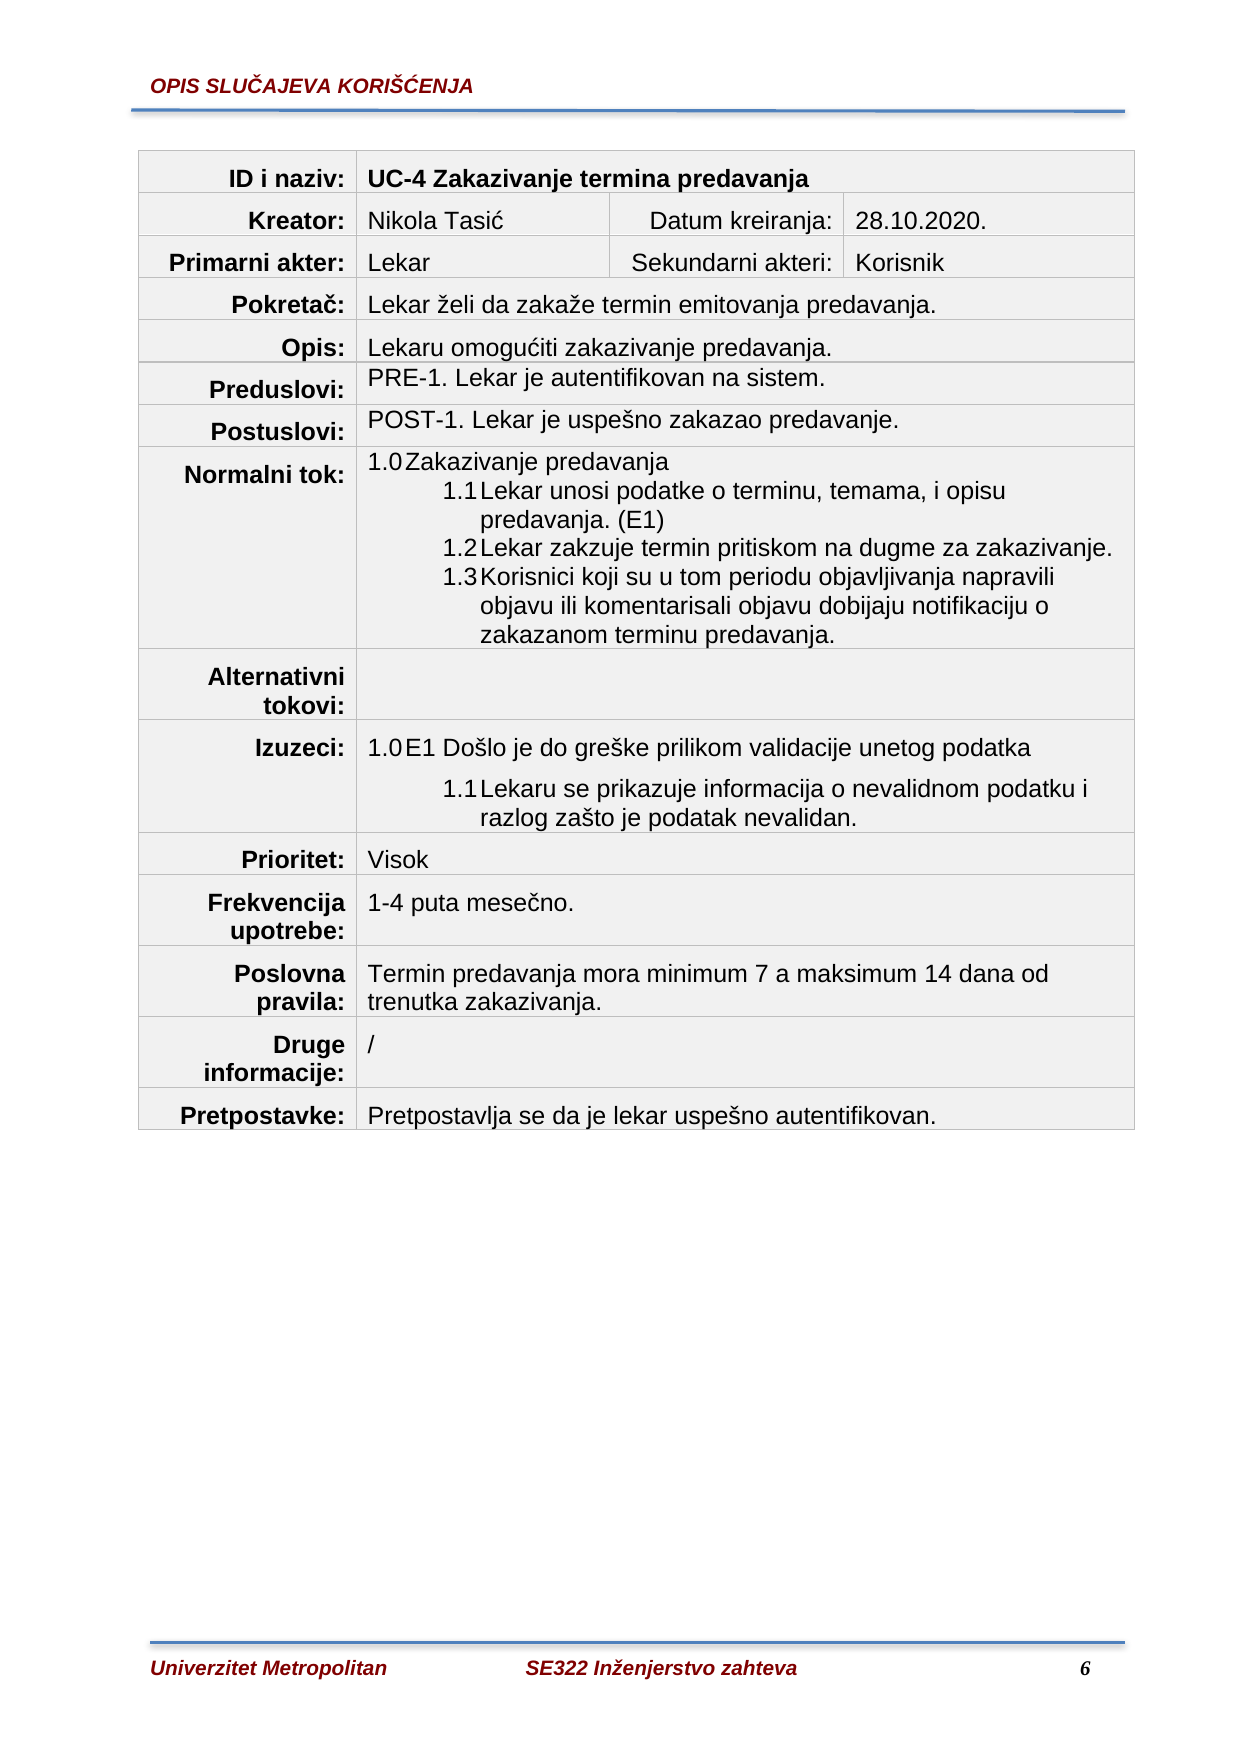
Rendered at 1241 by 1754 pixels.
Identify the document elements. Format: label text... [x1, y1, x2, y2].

table_cell 28.10.2020. [844, 193, 1134, 234]
table_cell Poslovna pravila: [139, 946, 356, 1016]
table_cell Lekar [357, 236, 609, 277]
table_header ID i naziv: [139, 151, 356, 192]
table_cell E1 Došlo je do greške prilikom validacije unetog podatka Lekaru se prikazuje informacija o nevalidnom podatku i razlog zašto je podatak nevalidan. [357, 720, 1134, 832]
table_header UC-4 Zakazivanje termina predavanja [357, 151, 1134, 192]
table_cell Alternativni tokovi: [139, 649, 356, 719]
table_cell Lekaru omogućiti zakazivanje predavanja. [357, 320, 1134, 361]
table_cell Visok [357, 833, 1134, 874]
table_cell Kreator: [139, 193, 356, 234]
table_cell Nikola Tasić [357, 193, 609, 234]
table_cell Datum kreiranja: [610, 193, 843, 234]
table_cell Normalni tok: [139, 447, 356, 648]
table_cell Zakazivanje predavanja Lekar unosi podatke o terminu, temama, i opisu predavanja. (E1) Lekar zakzuje termin pritiskom na dugme za zakazivanje. Korisnici koji su u tom periodu objavljivanja napravili objavu ili komentarisali objavu dobijaju notifikaciju o zakazanom terminu predavanja. [357, 447, 1134, 648]
table_cell PRE-1. Lekar je autentifikovan na sistem. [357, 363, 1134, 404]
table_cell Primarni akter: [139, 236, 356, 277]
table_cell 1-4 puta mesečno. [357, 875, 1134, 945]
table_cell Postuslovi: [139, 405, 356, 446]
table_cell Pretpostavke: [139, 1088, 356, 1129]
table_cell Termin predavanja mora minimum 7 a maksimum 14 dana od trenutka zakazivanja. [357, 946, 1134, 1016]
table_cell Korisnik [844, 236, 1134, 277]
table_cell Druge informacije: [139, 1017, 356, 1087]
table_cell Izuzeci: [139, 720, 356, 832]
table_cell Opis: [139, 320, 356, 361]
table_cell / [357, 1017, 1134, 1087]
table_cell Pretpostavlja se da je lekar uspešno autentifikovan. [357, 1088, 1134, 1129]
table_cell [357, 649, 1134, 719]
table_cell POST-1. Lekar je uspešno zakazao predavanje. [357, 405, 1134, 446]
table_cell Preduslovi: [139, 363, 356, 404]
table_cell Lekar želi da zakaže termin emitovanja predavanja. [357, 278, 1134, 319]
table_cell Pokretač: [139, 278, 356, 319]
table_cell Sekundarni akteri: [610, 236, 843, 277]
table_cell Prioritet: [139, 833, 356, 874]
table_cell Frekvencija upotrebe: [139, 875, 356, 945]
